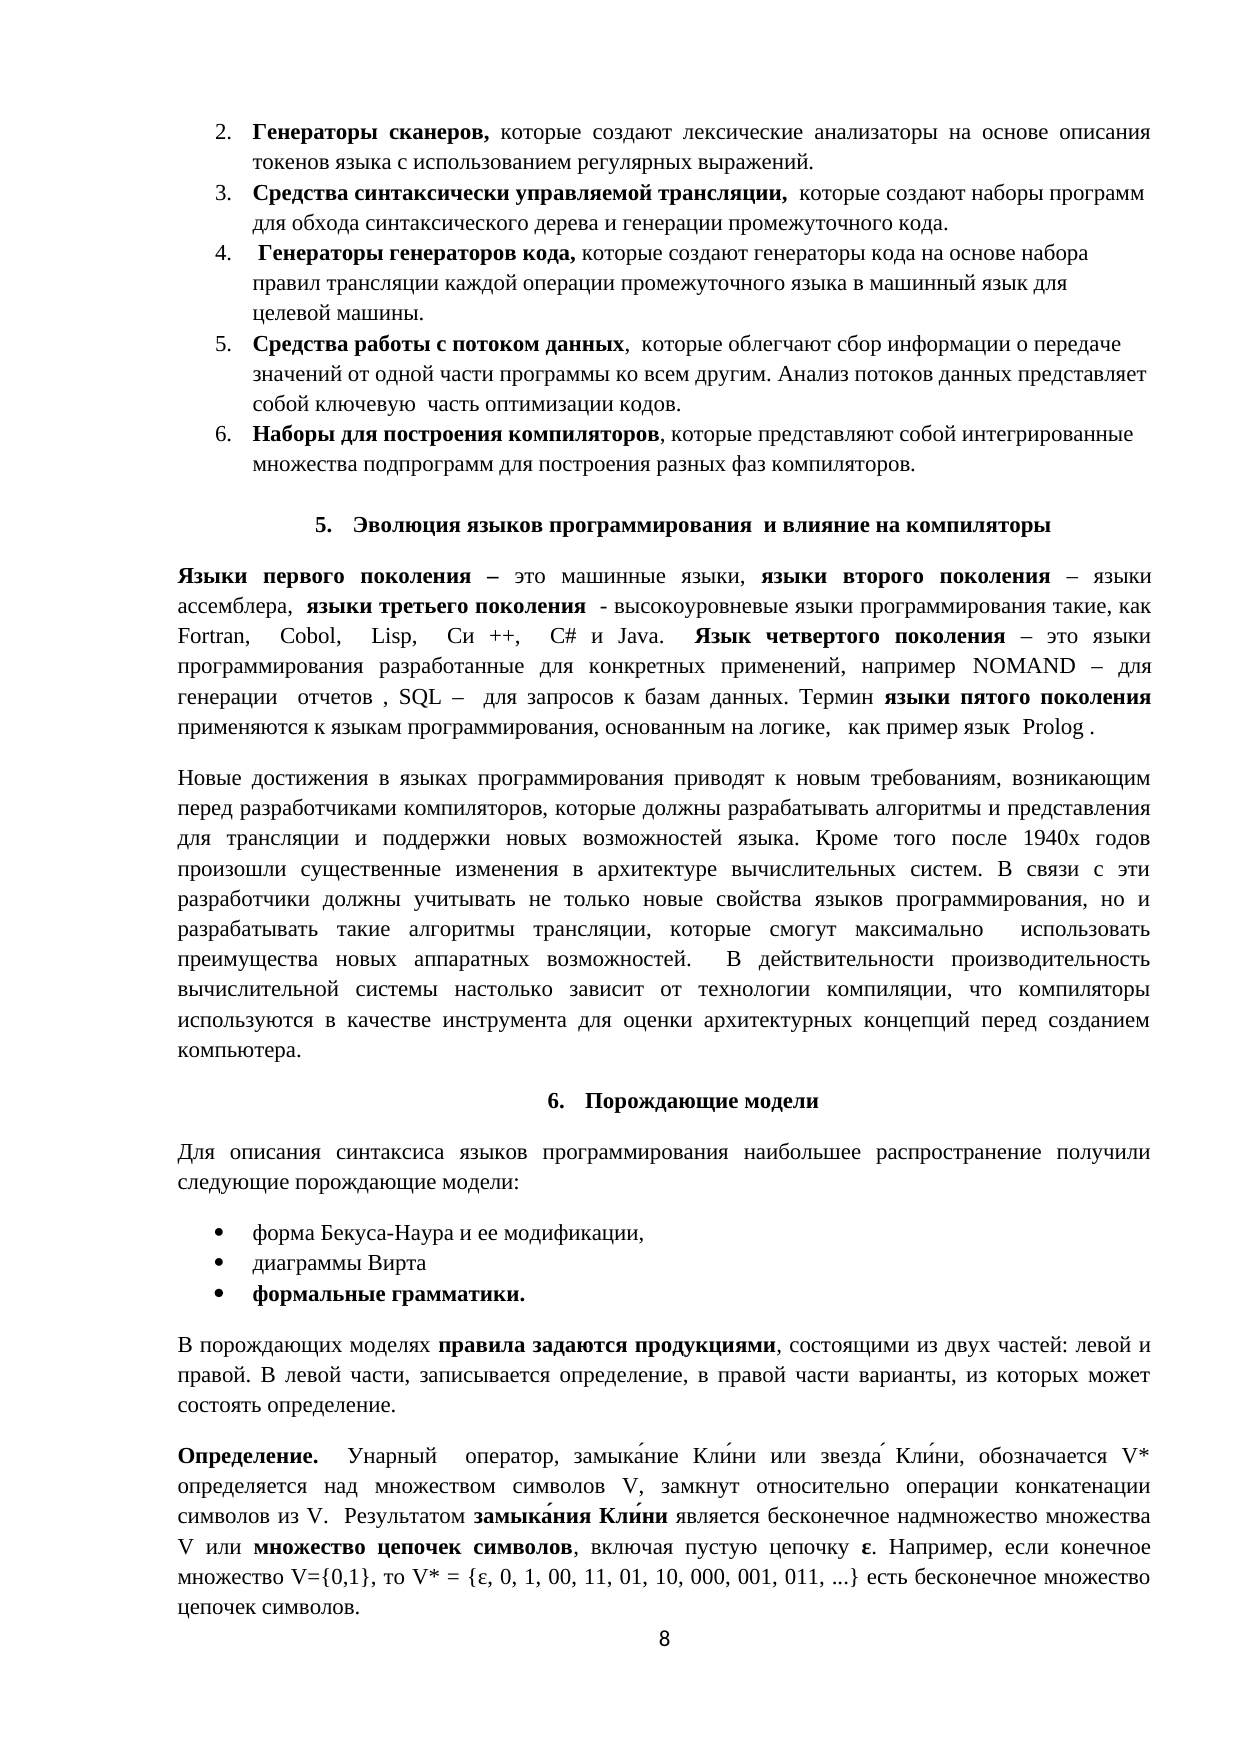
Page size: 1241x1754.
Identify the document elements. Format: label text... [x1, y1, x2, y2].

list Порождающие модели [215, 1087, 1152, 1113]
list Генераторы сканеров, которые создают лексические анализаторы на основе описания токенов языка с использованием регулярных выражений. [215, 118, 1152, 175]
text В порождающих моделях правила задаются продукциями, состоящими из двух частей: левой и правой. В левой части, записывается определение, в правой части варианты, из которых может состоять определение. [177, 1331, 1152, 1417]
list Генераторы генераторов кода, которые создают генераторы кода на основе набора правил трансляции каждой операции промежуточного языка в машинный язык для целевой машины. [215, 239, 1152, 326]
text Определение. Унарный оператор, замыка́ние Кли́ни или звезда́ Кли́ни, обозначается V* определяется над множеством символов V, замкнут относительно операции конкатенации символов из V. Результатом замыка́ния Кли́ни является бесконечное надмножество множества V или множество цепочек символов, включая пустую цепочку ε. Например, если конечное множество V={0,1}, то V* = {ε, 0, 1, 00, 11, 01, 10, 000, 001, 011, ...} есть бесконечное множество цепочек символов. [177, 1442, 1152, 1619]
list Средства синтаксически управляемой трансляции, которые создают наборы программ для обхода синтаксического дерева и генерации промежуточного кода. [215, 178, 1152, 235]
text Новые достижения в языках программирования приводят к новым требованиям, возникающим перед разработчиками компиляторов, которые должны разрабатывать алгоритмы и представления для трансляции и поддержки новых возможностей языка. Кроме того после 1940х годов произошли существенные изменения в архитектуре вычислительных систем. В связи с эти разработчики должны учитывать не только новые свойства языков программирования, но и разрабатывать такие алгоритмы трансляции, которые смогут максимально использовать преимущества новых аппаратных возможностей. В действительности производительность вычислительной системы настолько зависит от технологии компиляции, что компиляторы используются в качестве инструмента для оценки архитектурных концепций перед созданием компьютера. [177, 764, 1152, 1062]
list форма Бекуса-Наура и ее модификации, [215, 1219, 1152, 1246]
list Средства работы с потоком данных, которые облегчают сбор информации о передаче значений от одной части программы ко всем другим. Анализ потоков данных представляет собой ключевую часть оптимизации кодов. [215, 329, 1152, 416]
list Наборы для построения компиляторов, которые представляют собой интегрированные множества подпрограмм для построения разных фаз компиляторов. [215, 420, 1152, 477]
list диаграммы Вирта [215, 1249, 1152, 1276]
list Эволюция языков программирования и влияние на компиляторы [215, 511, 1152, 537]
list формальные грамматики. [215, 1279, 1152, 1306]
text Языки первого поколения – это машинные языки, языки второго поколения – языки ассемблера, языки третьего поколения - высокоуровневые языки программирования такие, как Fortran, Cobol, Lisp, Cи ++, C# и Java. Язык четвертого поколения – это языки программирования разработанные для конкретных применений, например NOMAND – для генерации отчетов , SQL – для запросов к базам данных. Термин языки пятого поколения применяются к языкам программирования, основанным на логике, как пример язык Prolog . [177, 562, 1152, 739]
text Для описания синтаксиса языков программирования наибольшее распространение получили следующие порождающие модели: [177, 1138, 1152, 1194]
